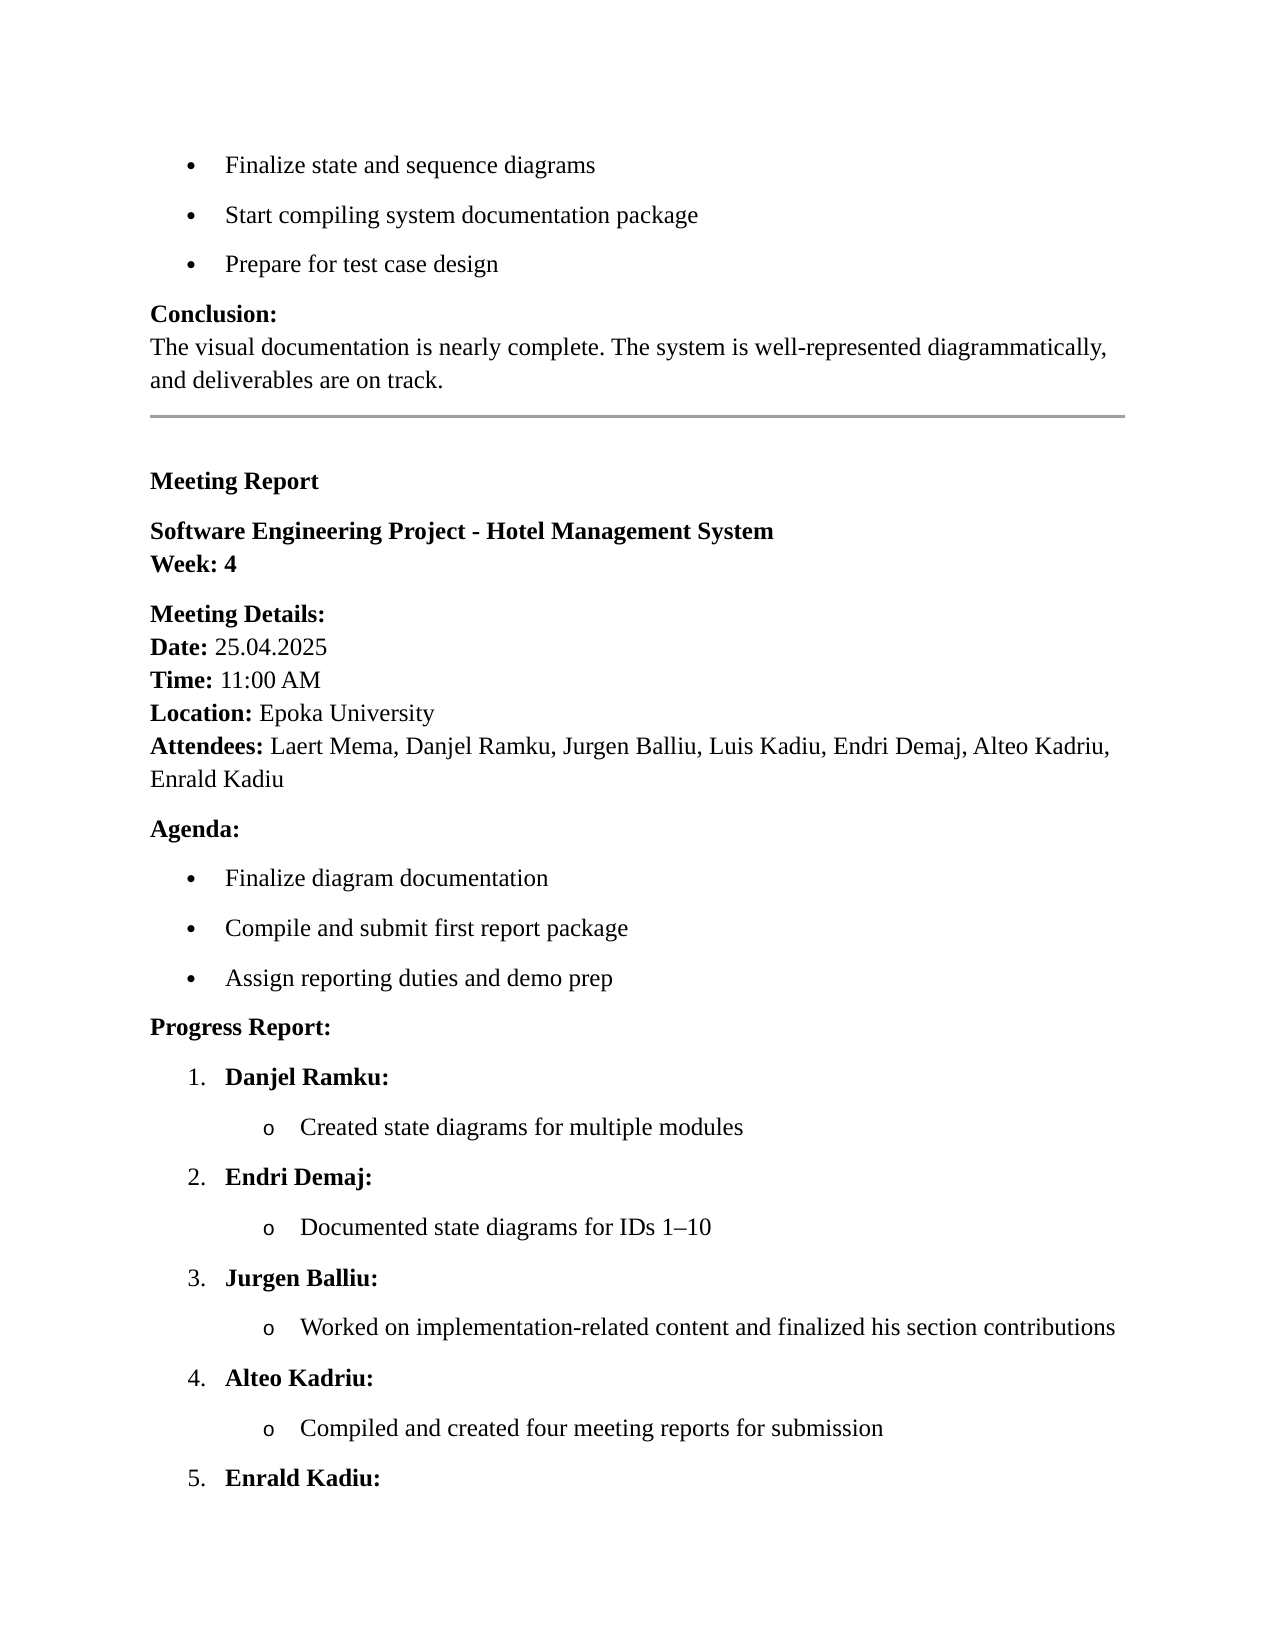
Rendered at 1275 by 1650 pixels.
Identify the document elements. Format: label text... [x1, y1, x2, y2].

list Danjel Ramku: [187, 1062, 1125, 1091]
list Endri Demaj: [187, 1162, 1125, 1191]
text Meeting Report [150, 466, 1125, 495]
list Jurgen Balliu: [187, 1263, 1125, 1291]
list Documented state diagrams for IDs 1–10 [262, 1212, 1125, 1242]
list Finalize diagram documentation [187, 863, 1125, 892]
text Meeting Details: Date: 25.04.2025 Time: 11:00 AM Location: Epoka University Attendees: Laert Mema, Danjel Ramku, Jurgen Balliu, Luis Kadiu, Endri Demaj, Alteo Kadriu, Enrald Kadiu [150, 599, 1125, 793]
text Conclusion: The visual documentation is nearly complete. The system is well-represented diagrammatically, and deliverables are on track. [150, 299, 1125, 394]
list Assign reporting duties and demo prep [187, 963, 1125, 991]
text Software Engineering Project - Hotel Management System Week: 4 [150, 516, 1125, 578]
list Alteo Kadriu: [187, 1363, 1125, 1392]
list Prepare for test case design [187, 249, 1125, 278]
list Created state diagrams for multiple modules [262, 1112, 1125, 1141]
text Progress Report: [150, 1012, 1125, 1041]
list Worked on implementation-related content and finalized his section contributions [262, 1312, 1125, 1342]
list Enrald Kadiu: [187, 1463, 1125, 1492]
list Compile and submit first report package [187, 913, 1125, 942]
list Finalize state and sequence diagrams [187, 150, 1125, 179]
list Compiled and created four meeting reports for submission [262, 1413, 1125, 1442]
text Agenda: [150, 814, 1125, 842]
list Start compiling system documentation package [187, 200, 1125, 228]
